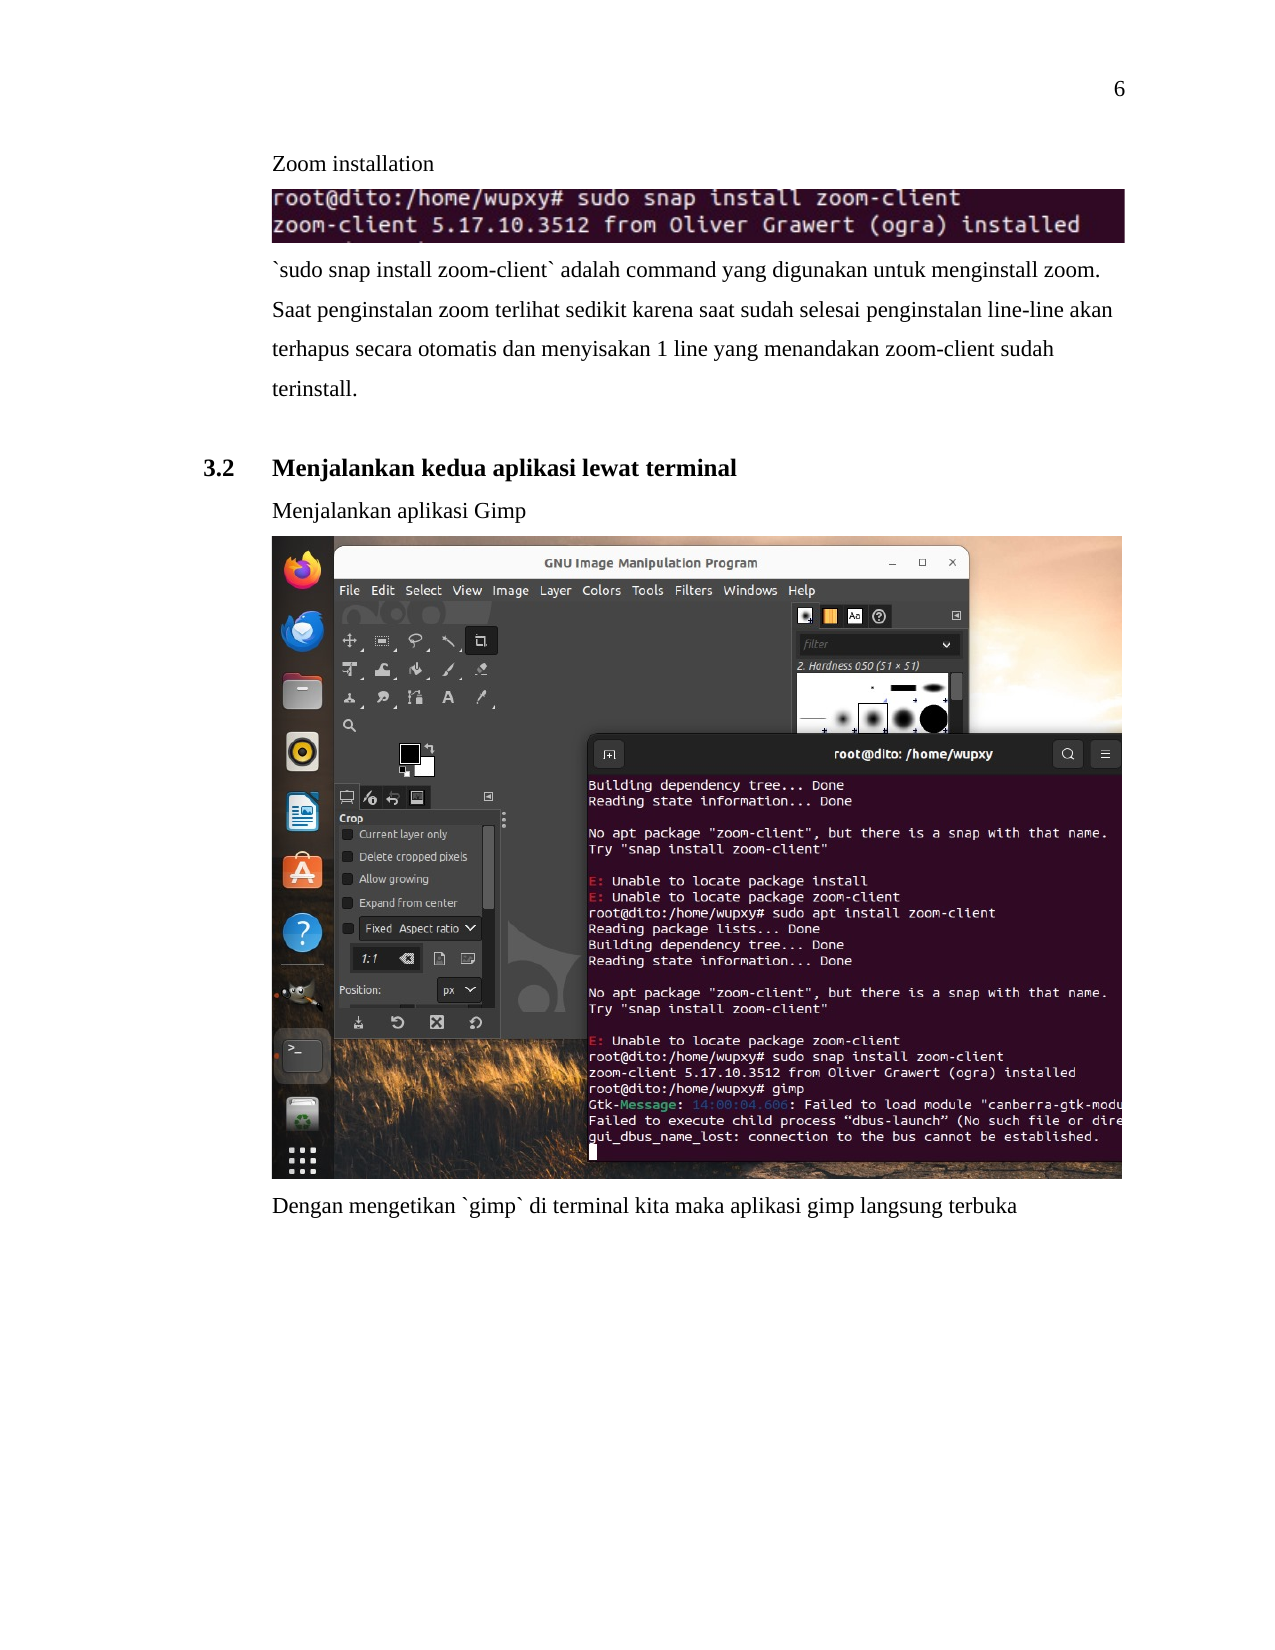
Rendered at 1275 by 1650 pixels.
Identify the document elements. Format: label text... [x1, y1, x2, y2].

picture [271, 536, 1122, 1179]
subtitle Menjalankan kedua aplikasi lewat terminal [234, 453, 1125, 482]
text `sudo snap install zoom-client` adalah command yang digunakan untuk menginstall zoom. Saat penginstalan zoom terlihat sedikit karena saat sudah selesai penginstalan line-line akan terhapus secara otomatis dan menyisakan 1 line yang menandakan zoom-client sudah terinstall. [272, 256, 1125, 401]
text Dengan mengetikan `gimp` di terminal kita maka aplikasi gimp langsung terbuka [272, 1192, 1125, 1218]
text Zoom installation [272, 150, 1125, 176]
text Menjalankan aplikasi Gimp [272, 497, 1125, 523]
picture [271, 189, 1125, 243]
